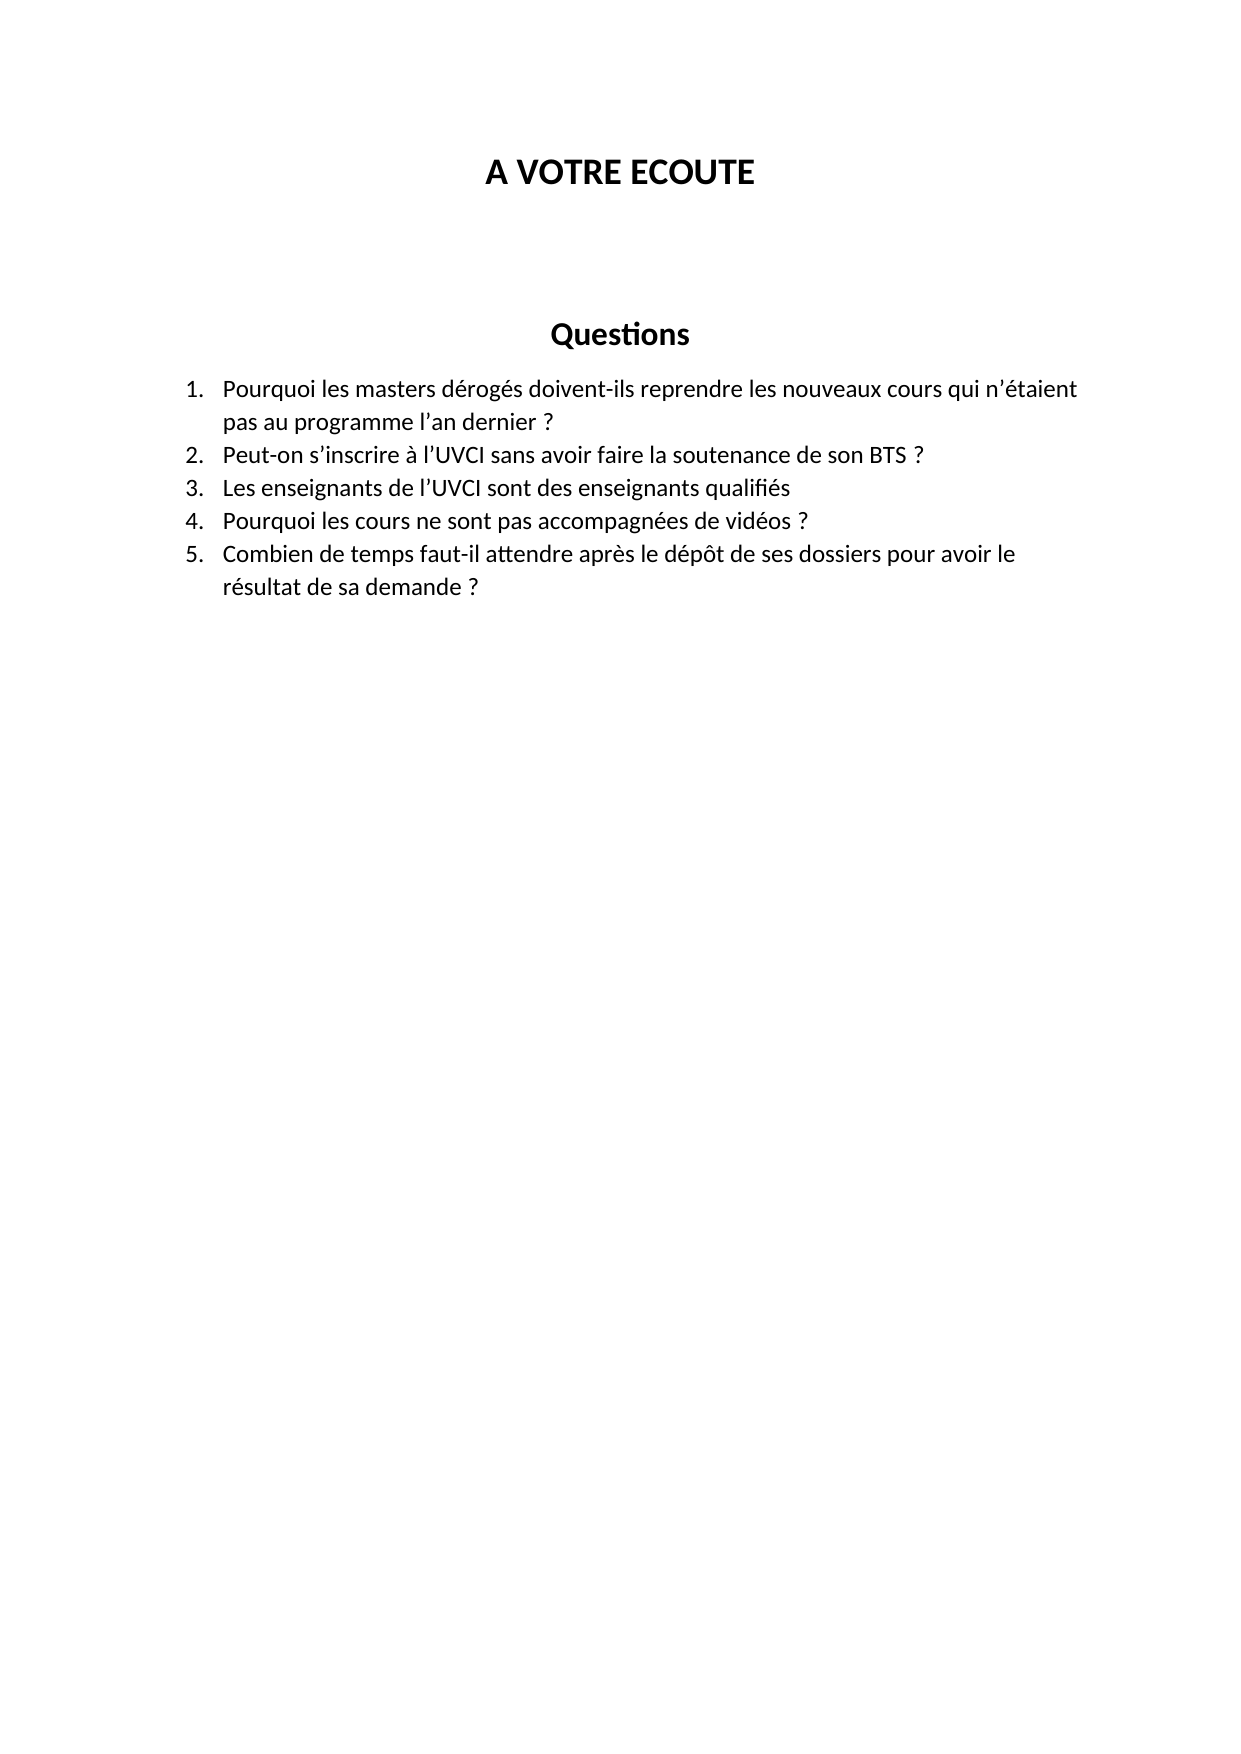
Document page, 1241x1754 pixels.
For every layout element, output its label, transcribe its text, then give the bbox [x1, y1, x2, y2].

list Pourquoi les masters dérogés doivent-ils reprendre les nouveaux cours qui n’étaient pas au programme l’an dernier ? [185, 373, 1093, 437]
list Peut-on s’inscrire à l’UVCI sans avoir faire la soutenance de son BTS ? [185, 439, 1093, 469]
list Pourquoi les cours ne sont pas accompagnées de vidéos ? [185, 505, 1093, 535]
text Questions [148, 312, 1093, 353]
list Les enseignants de l’UVCI sont des enseignants qualifiés [185, 472, 1093, 502]
text A VOTRE ECOUTE [148, 148, 1093, 193]
list Combien de temps faut-il attendre après le dépôt de ses dossiers pour avoir le résultat de sa demande ? [185, 538, 1093, 601]
